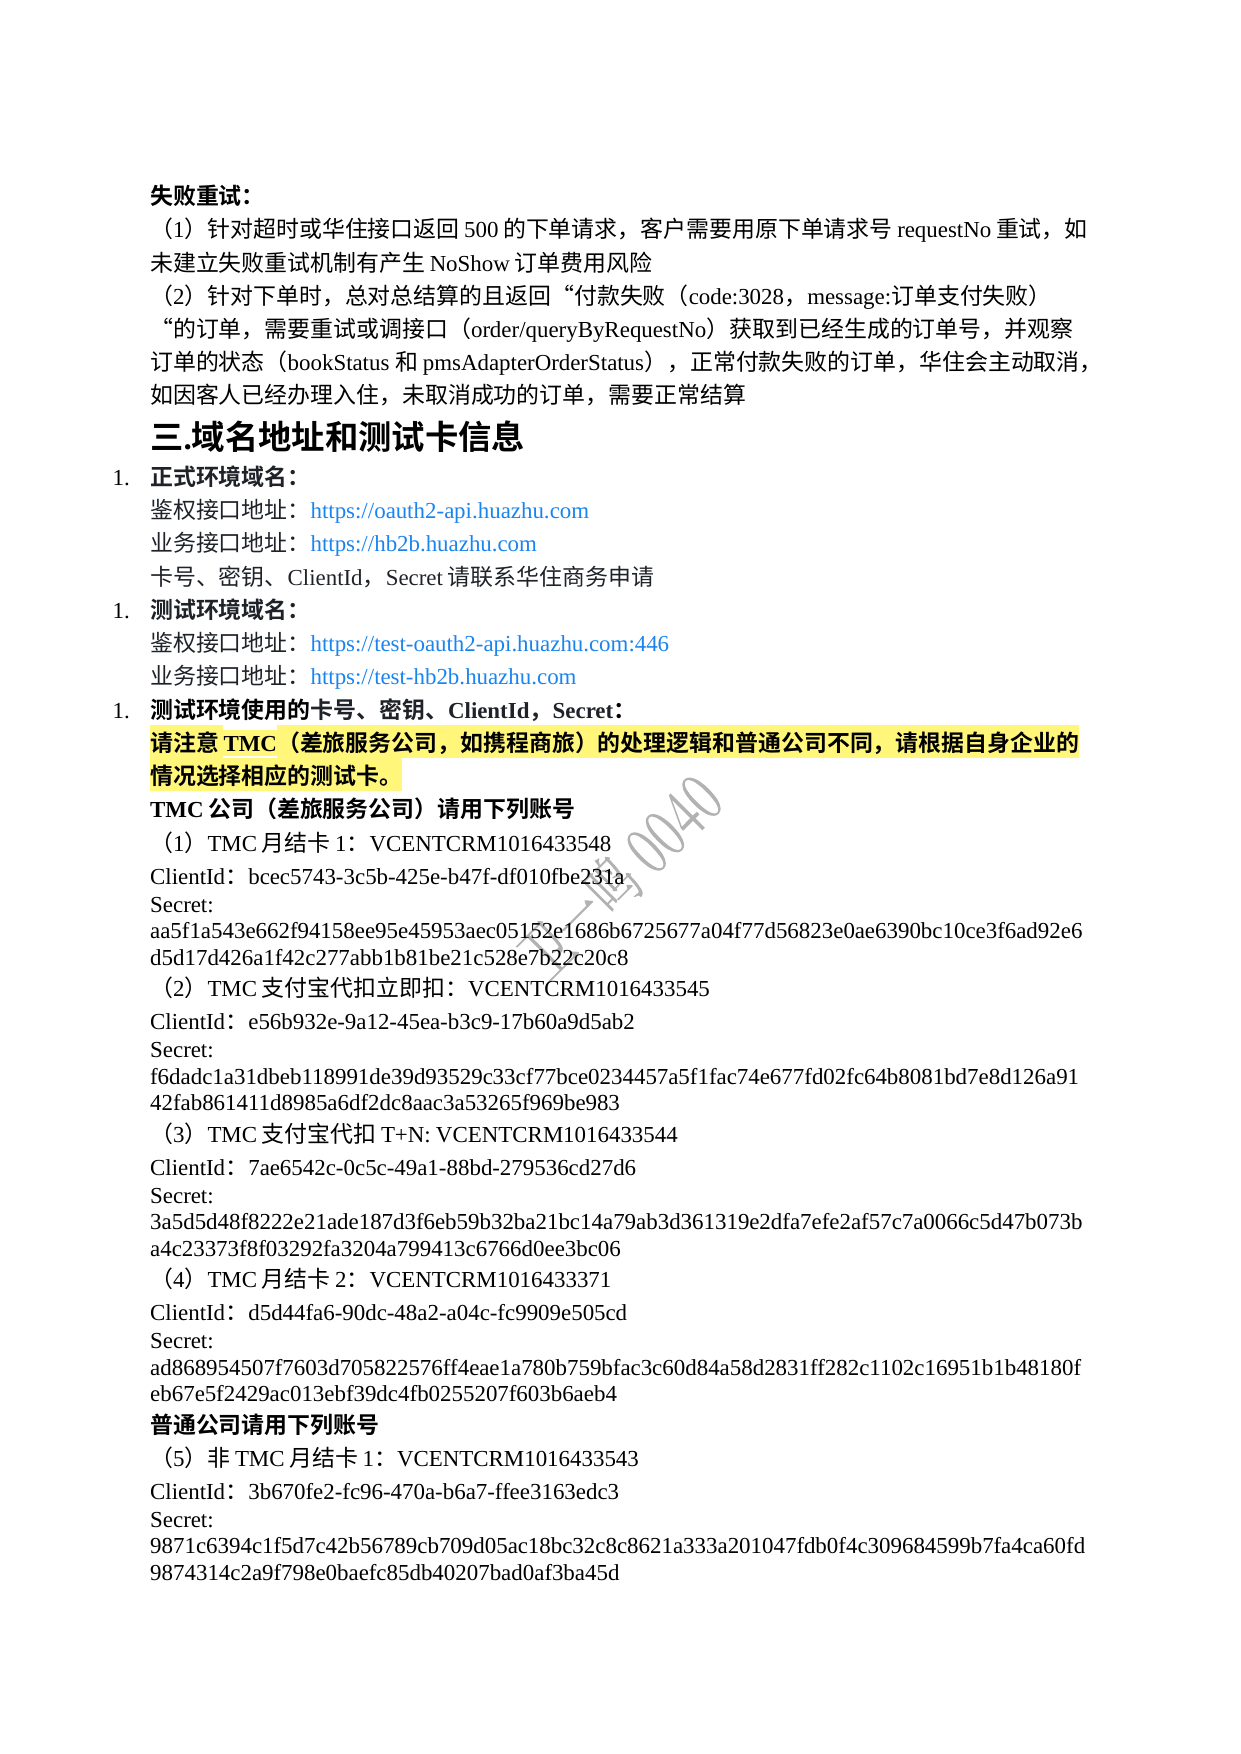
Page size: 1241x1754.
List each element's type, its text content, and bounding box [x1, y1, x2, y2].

text （1）针对超时或华住接口返回500的下单请求，客户需要用原下单请求号requestNo重试，如未建立失败重试机制有产生NoShow订单费用风险 [150, 211, 1090, 278]
text （4）TMC月结卡2：VCENTCRM1016433371 [150, 1261, 1090, 1294]
text Secret: ad868954507f7603d705822576ff4eae1a780b759bfac3c60d84a58d2831ff282c1102c16951b1b48180feb67e5f2429ac013ebf39dc4fb0255207f603b6aeb4 [150, 1327, 1090, 1406]
text Secret: 9871c6394c1f5d7c42b56789cb709d05ac18bc32c8c8621a333a201047fdb0f4c309684599b7fa4ca60fd9874314c2a9f798e0baefc85db40207bad0af3ba45d [150, 1506, 1090, 1585]
text 卡号、密钥、ClientId，Secret请联系华住商务申请 [150, 558, 1090, 592]
text ClientId：bcec5743-3c5b-425e-b47f-df010fbe231a [150, 858, 1090, 891]
text 失败重试： [150, 178, 1090, 211]
text ClientId：7ae6542c-0c5c-49a1-88bd-279536cd27d6 [150, 1149, 1090, 1182]
text （1）TMC月结卡1：VCENTCRM1016433548 [150, 824, 1090, 858]
text 鉴权接口地址：https://test-oauth2-api.huazhu.com:446 [150, 625, 1090, 658]
text Secret: f6dadc1a31dbeb118991de39d93529c33cf77bce0234457a5f1fac74e677fd02fc64b8081bd7e8d126a9142fab861411d8985a6df2dc8aac3a53265f969be983 [150, 1036, 1090, 1115]
list 正式环境域名： [112, 459, 1090, 492]
list 测试环境域名： [112, 592, 1090, 625]
text 业务接口地址：https://hb2b.huazhu.com [150, 525, 1090, 558]
text 鉴权接口地址：https://oauth2-api.huazhu.com [150, 492, 1090, 525]
text （3）TMC支付宝代扣T+N: VCENTCRM1016433544 [150, 1115, 1090, 1149]
text ClientId：3b670fe2-fc96-470a-b6a7-ffee3163edc3 [150, 1473, 1090, 1506]
text Secret: 3a5d5d48f8222e21ade187d3f6eb59b32ba21bc14a79ab3d361319e2dfa7efe2af57c7a0066c5d47b073ba4c23373f8f03292fa3204a799413c6766d0ee3bc06 [150, 1182, 1090, 1261]
text ClientId：e56b932e-9a12-45ea-b3c9-17b60a9d5ab2 [150, 1003, 1090, 1036]
list 测试环境使用的卡号、密钥、ClientId，Secret： [112, 691, 1090, 725]
text （2）针对下单时，总对总结算的且返回“付款失败（code:3028，message:订单支付失败）“的订单，需要重试或调接口（order/queryByRequestNo）获取到已经生成的订单号，并观察订单的状态（bookStatus 和pmsAdapterOrderStatus），正常付款失败的订单，华住会主动取消，如因客人已经办理入住，未取消成功的订单，需要正常结算 [150, 278, 1090, 411]
text ClientId：d5d44fa6-90dc-48a2-a04c-fc9909e505cd [150, 1294, 1090, 1327]
text 普通公司请用下列账号 [150, 1406, 1090, 1440]
text 请注意TMC（差旅服务公司，如携程商旅）的处理逻辑和普通公司不同，请根据自身企业的情况选择相应的测试卡。 [402, 725, 1090, 791]
text 业务接口地址：https://test-hb2b.huazhu.com [150, 658, 1090, 691]
text TMC公司（差旅服务公司）请用下列账号 [150, 791, 1090, 824]
text Secret: aa5f1a543e662f94158ee95e45953aec05152e1686b6725677a04f77d56823e0ae6390bc10ce3f6ad92e6d5d17d426a1f42c277abb1b81be21c528e7b22c20c8 [150, 891, 1090, 970]
text （5）非TMC月结卡1：VCENTCRM1016433543 [150, 1440, 1090, 1473]
text （2）TMC支付宝代扣立即扣：VCENTCRM1016433545 [150, 970, 1090, 1003]
